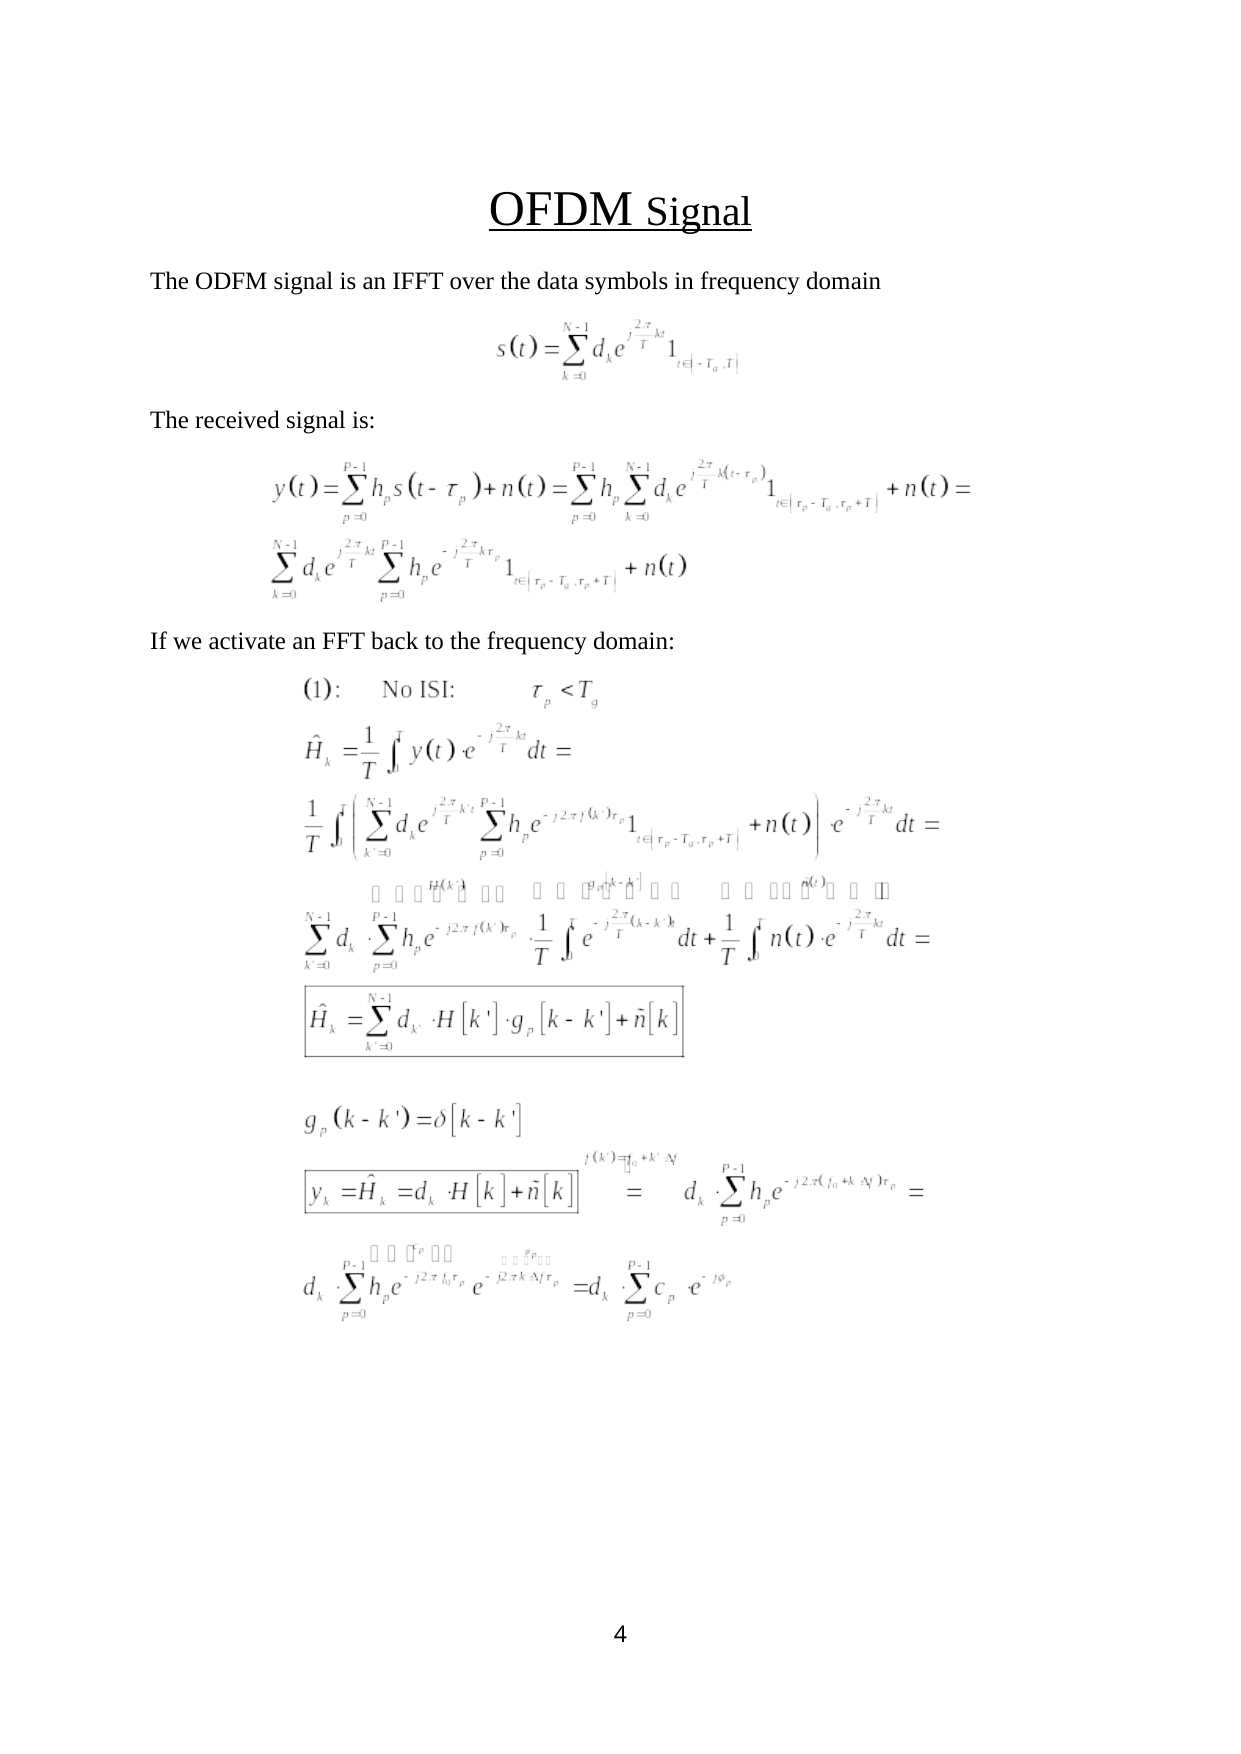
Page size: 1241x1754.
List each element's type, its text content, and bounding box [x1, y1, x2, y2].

subtitle OFDM Signal [150, 179, 1090, 237]
text The ODFM signal is an IFFT over the data symbols in frequency domain [150, 266, 1090, 294]
text The received signal is: [150, 405, 1090, 434]
text If we activate an FFT back to the frequency domain: [150, 626, 1090, 655]
